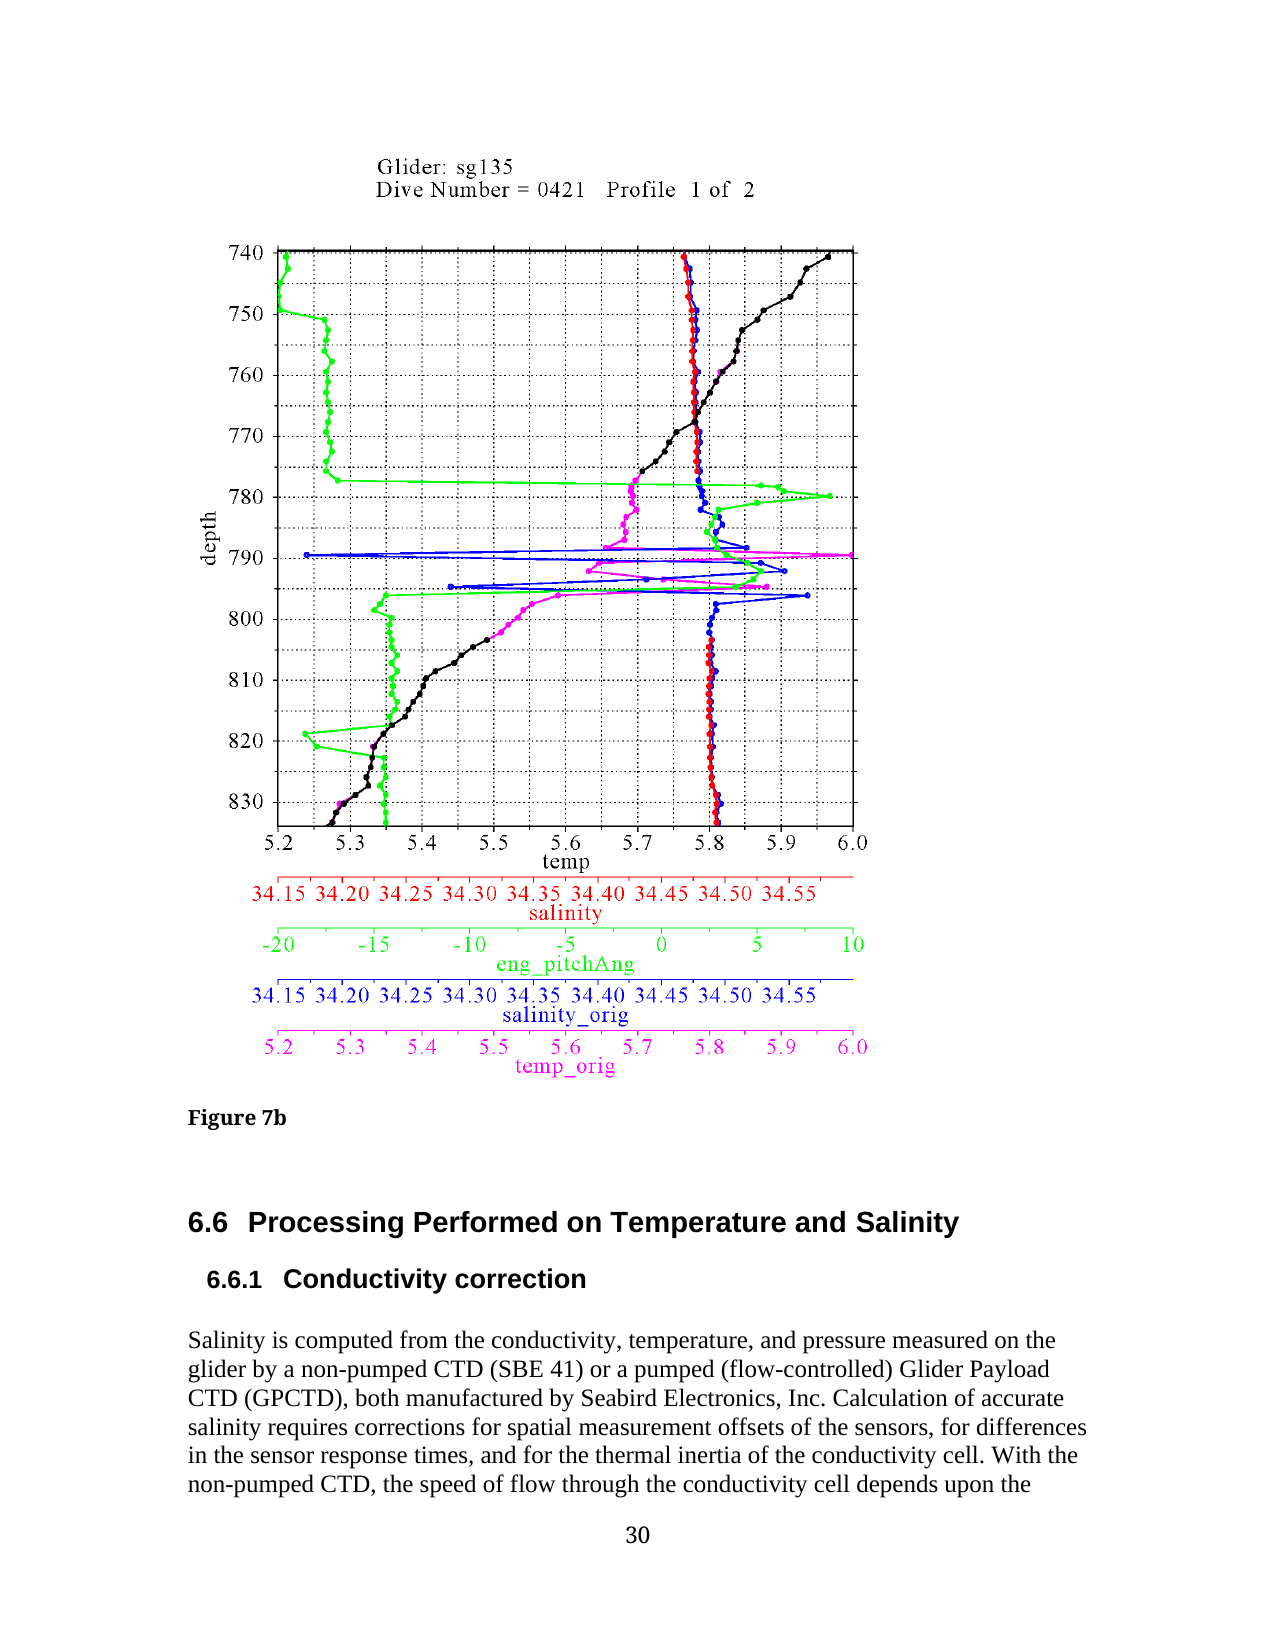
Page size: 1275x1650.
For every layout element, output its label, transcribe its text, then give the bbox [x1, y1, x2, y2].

text 6.6.1 Conductivity correction [206, 1263, 1086, 1294]
text Figure 7b [188, 1103, 1086, 1131]
picture [187, 150, 874, 1080]
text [188, 1326, 1088, 1498]
subtitle Processing Performed on Temperature and Salinity [188, 1205, 1098, 1238]
